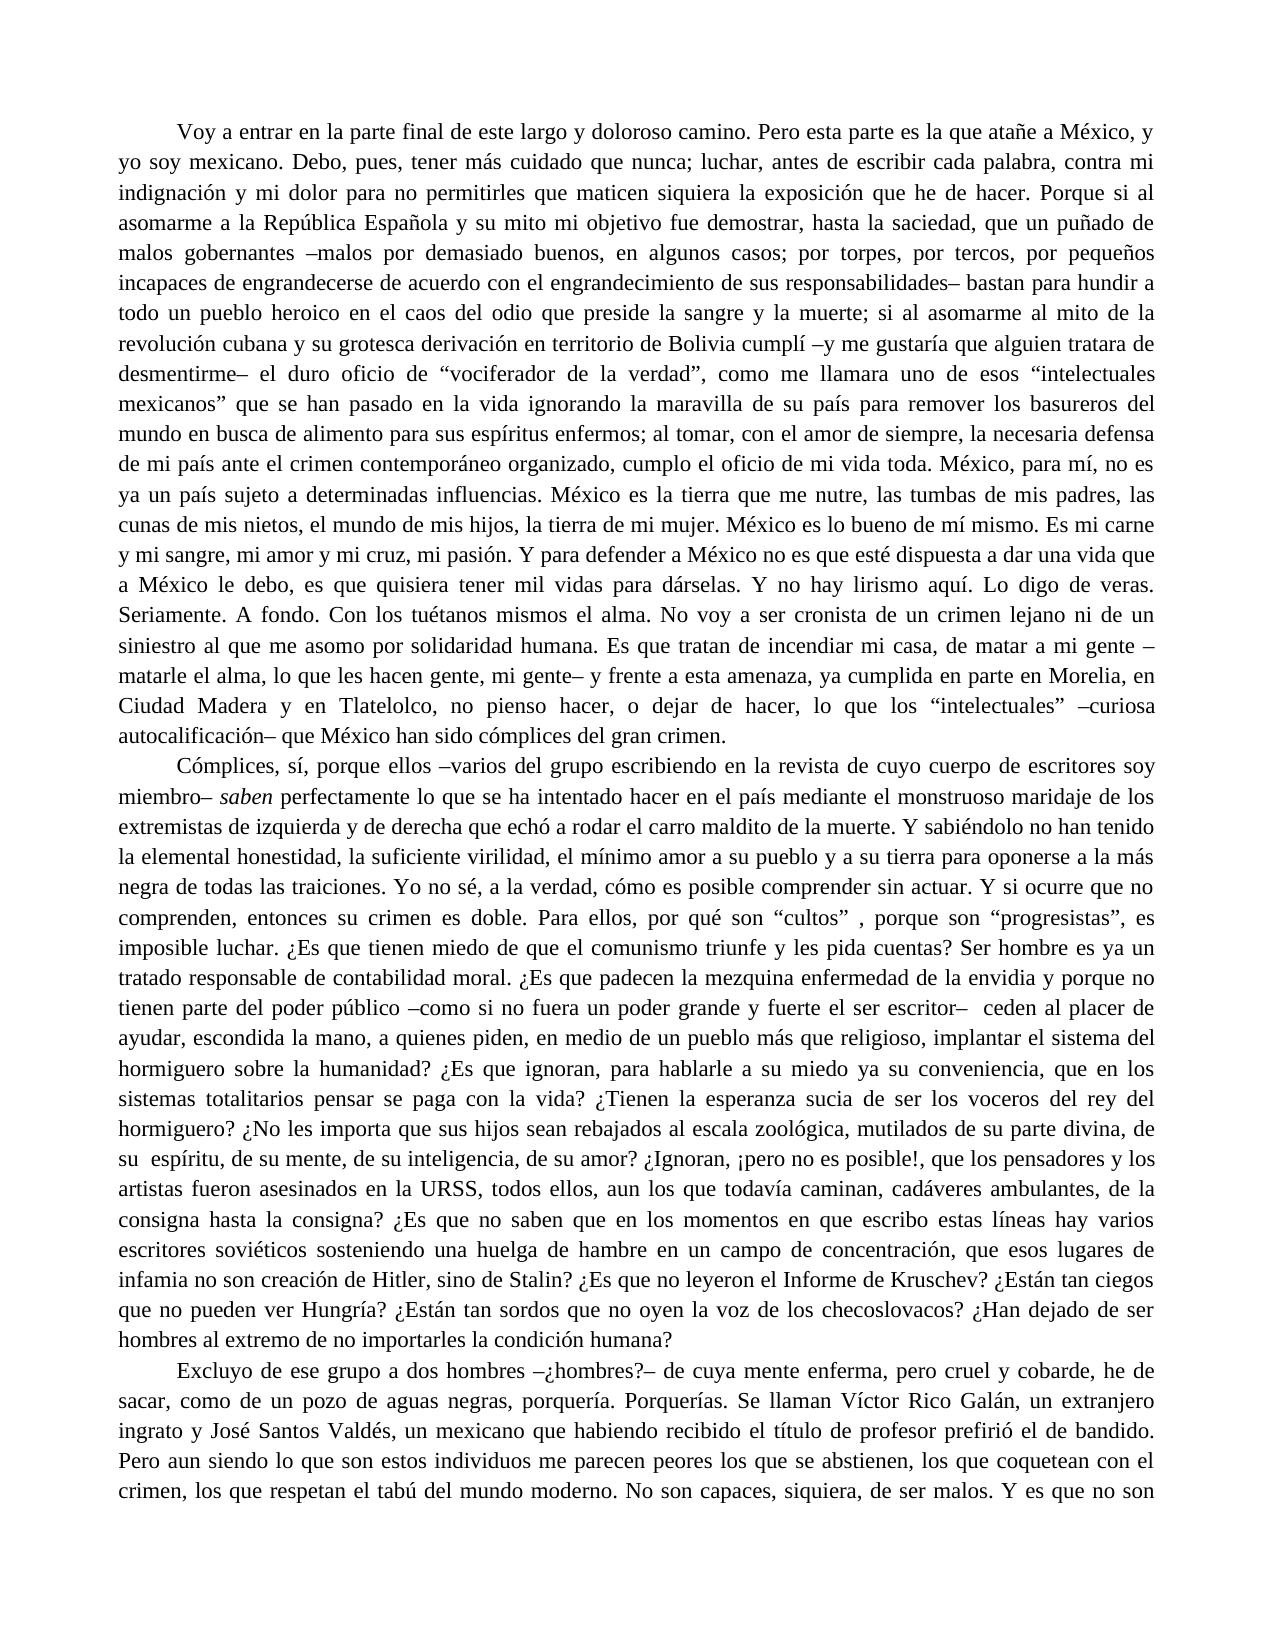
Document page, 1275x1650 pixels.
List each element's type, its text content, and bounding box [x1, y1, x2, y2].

text Voy a entrar en la parte final de este largo y doloroso camino. Pero esta parte es la que atañe a México, y yo soy mexicano. Debo, pues, tener más cuidado que nunca; luchar, antes de escribir cada palabra, contra mi indignación y mi dolor para no permitirles que maticen siquiera la exposición que he de hacer. Porque si al asomarme a la República Española y su mito mi objetivo fue demostrar, hasta la saciedad, que un puñado de malos gobernantes –malos por demasiado buenos, en algunos casos; por torpes, por tercos, por pequeños incapaces de engrandecerse de acuerdo con el engrandecimiento de sus responsabilidades– bastan para hundir a todo un pueblo heroico en el caos del odio que preside la sangre y la muerte; si al asomarme al mito de la revolución cubana y su grotesca derivación en territorio de Bolivia cumplí –y me gustaría que alguien tratara de desmentirme– el duro oficio de “vociferador de la verdad”, como me llamara uno de esos “intelectuales mexicanos” que se han pasado en la vida ignorando la maravilla de su país para remover los basureros del mundo en busca de alimento para sus espíritus enfermos; al tomar, con el amor de siempre, la necesaria defensa de mi país ante el crimen contemporáneo organizado, cumplo el oficio de mi vida toda. México, para mí, no es ya un país sujeto a determinadas influencias. México es la tierra que me nutre, las tumbas de mis padres, las cunas de mis nietos, el mundo de mis hijos, la tierra de mi mujer. México es lo bueno de mí mismo. Es mi carne y mi sangre, mi amor y mi cruz, mi pasión. Y para defender a México no es que esté dispuesta a dar una vida que a México le debo, es que quisiera tener mil vidas para dárselas. Y no hay lirismo aquí. Lo digo de veras. Seriamente. A fondo. Con los tuétanos mismos el alma. No voy a ser cronista de un crimen lejano ni de un siniestro al que me asomo por solidaridad humana. Es que tratan de incendiar mi casa, de matar a mi gente – matarle el alma, lo que les hacen gente, mi gente– y frente a esta amenaza, ya cumplida en parte en Morelia, en Ciudad Madera y en Tlatelolco, no pienso hacer, o dejar de hacer, lo que los “intelectuales” –curiosa autocalificación– que México han sido cómplices del gran crimen. [118, 118, 1157, 749]
text Cómplices, sí, porque ellos –varios del grupo escribiendo en la revista de cuyo cuerpo de escritores soy miembro– saben perfectamente lo que se ha intentado hacer en el país mediante el monstruoso maridaje de los extremistas de izquierda y de derecha que echó a rodar el carro maldito de la muerte. Y sabiéndolo no han tenido la elemental honestidad, la suficiente virilidad, el mínimo amor a su pueblo y a su tierra para oponerse a la más negra de todas las traiciones. Yo no sé, a la verdad, cómo es posible comprender sin actuar. Y si ocurre que no comprenden, entonces su crimen es doble. Para ellos, por qué son “cultos” , porque son “progresistas”, es imposible luchar. ¿Es que tienen miedo de que el comunismo triunfe y les pida cuentas? Ser hombre es ya un tratado responsable de contabilidad moral. ¿Es que padecen la mezquina enfermedad de la envidia y porque no tienen parte del poder público –como si no fuera un poder grande y fuerte el ser escritor– ceden al placer de ayudar, escondida la mano, a quienes piden, en medio de un pueblo más que religioso, implantar el sistema del hormiguero sobre la humanidad? ¿Es que ignoran, para hablarle a su miedo ya su conveniencia, que en los sistemas totalitarios pensar se paga con la vida? ¿Tienen la esperanza sucia de ser los voceros del rey del hormiguero? ¿No les importa que sus hijos sean rebajados al escala zoológica, mutilados de su parte divina, de su espíritu, de su mente, de su inteligencia, de su amor? ¿Ignoran, ¡pero no es posible!, que los pensadores y los artistas fueron asesinados en la URSS, todos ellos, aun los que todavía caminan, cadáveres ambulantes, de la consigna hasta la consigna? ¿Es que no saben que en los momentos en que escribo estas líneas hay varios escritores soviéticos sosteniendo una huelga de hambre en un campo de concentración, que esos lugares de infamia no son creación de Hitler, sino de Stalin? ¿Es que no leyeron el Informe de Kruschev? ¿Están tan ciegos que no pueden ver Hungría? ¿Están tan sordos que no oyen la voz de los checoslovacos? ¿Han dejado de ser hombres al extremo de no importarles la condición humana? [118, 752, 1157, 1353]
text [118, 1357, 1157, 1504]
